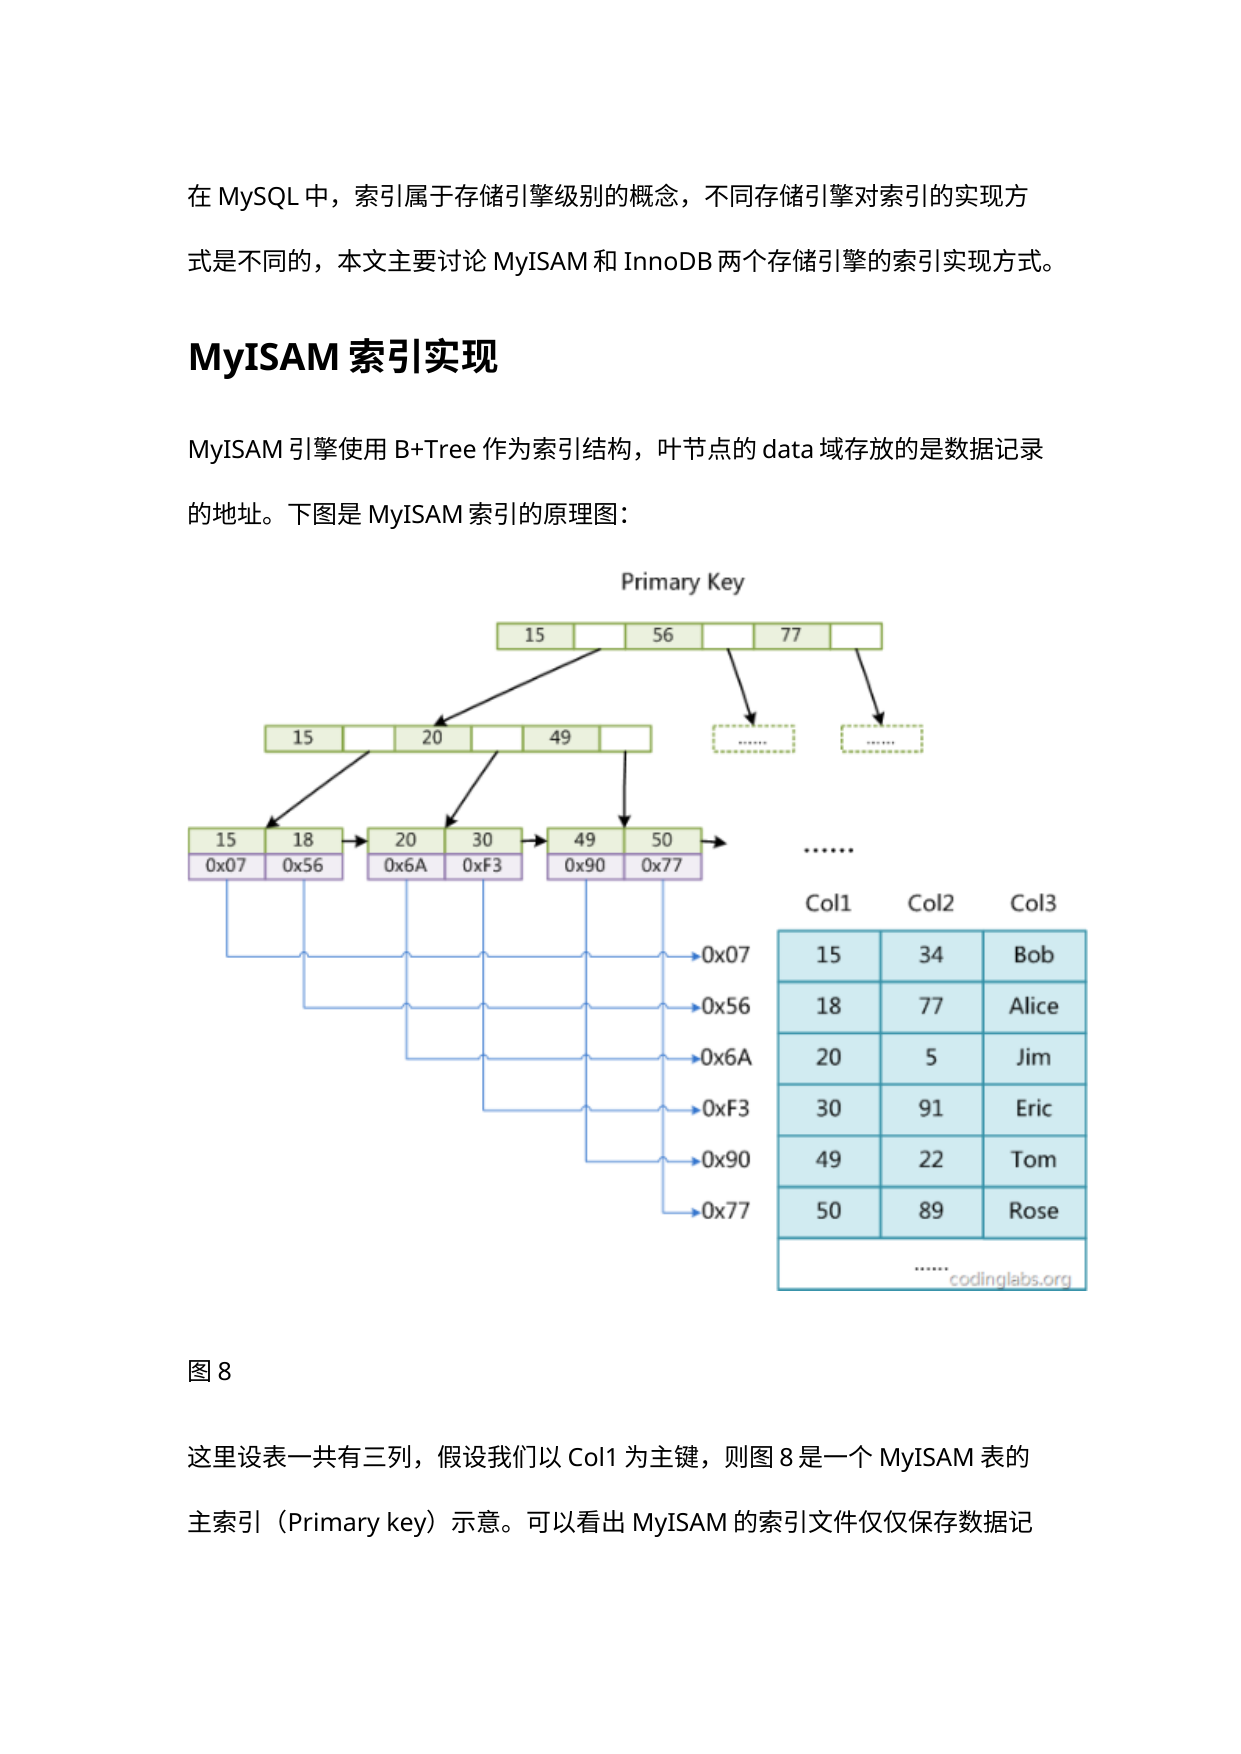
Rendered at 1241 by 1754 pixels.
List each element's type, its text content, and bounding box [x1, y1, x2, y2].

text 在MySQL中，索引属于存储引擎级别的概念，不同存储引擎对索引的实现方式是不同的，本文主要讨论MyISAM和InnoDB两个存储引擎的索引实现方式。 [187, 162, 1053, 292]
text 图8 [187, 1337, 1053, 1402]
picture [187, 567, 1088, 1291]
text MyISAM引擎使用B+Tree作为索引结构，叶节点的data域存放的是数据记录的地址。下图是MyISAM索引的原理图： [187, 415, 1053, 545]
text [187, 1423, 1053, 1553]
subtitle MyISAM索引实现 [187, 321, 1053, 386]
